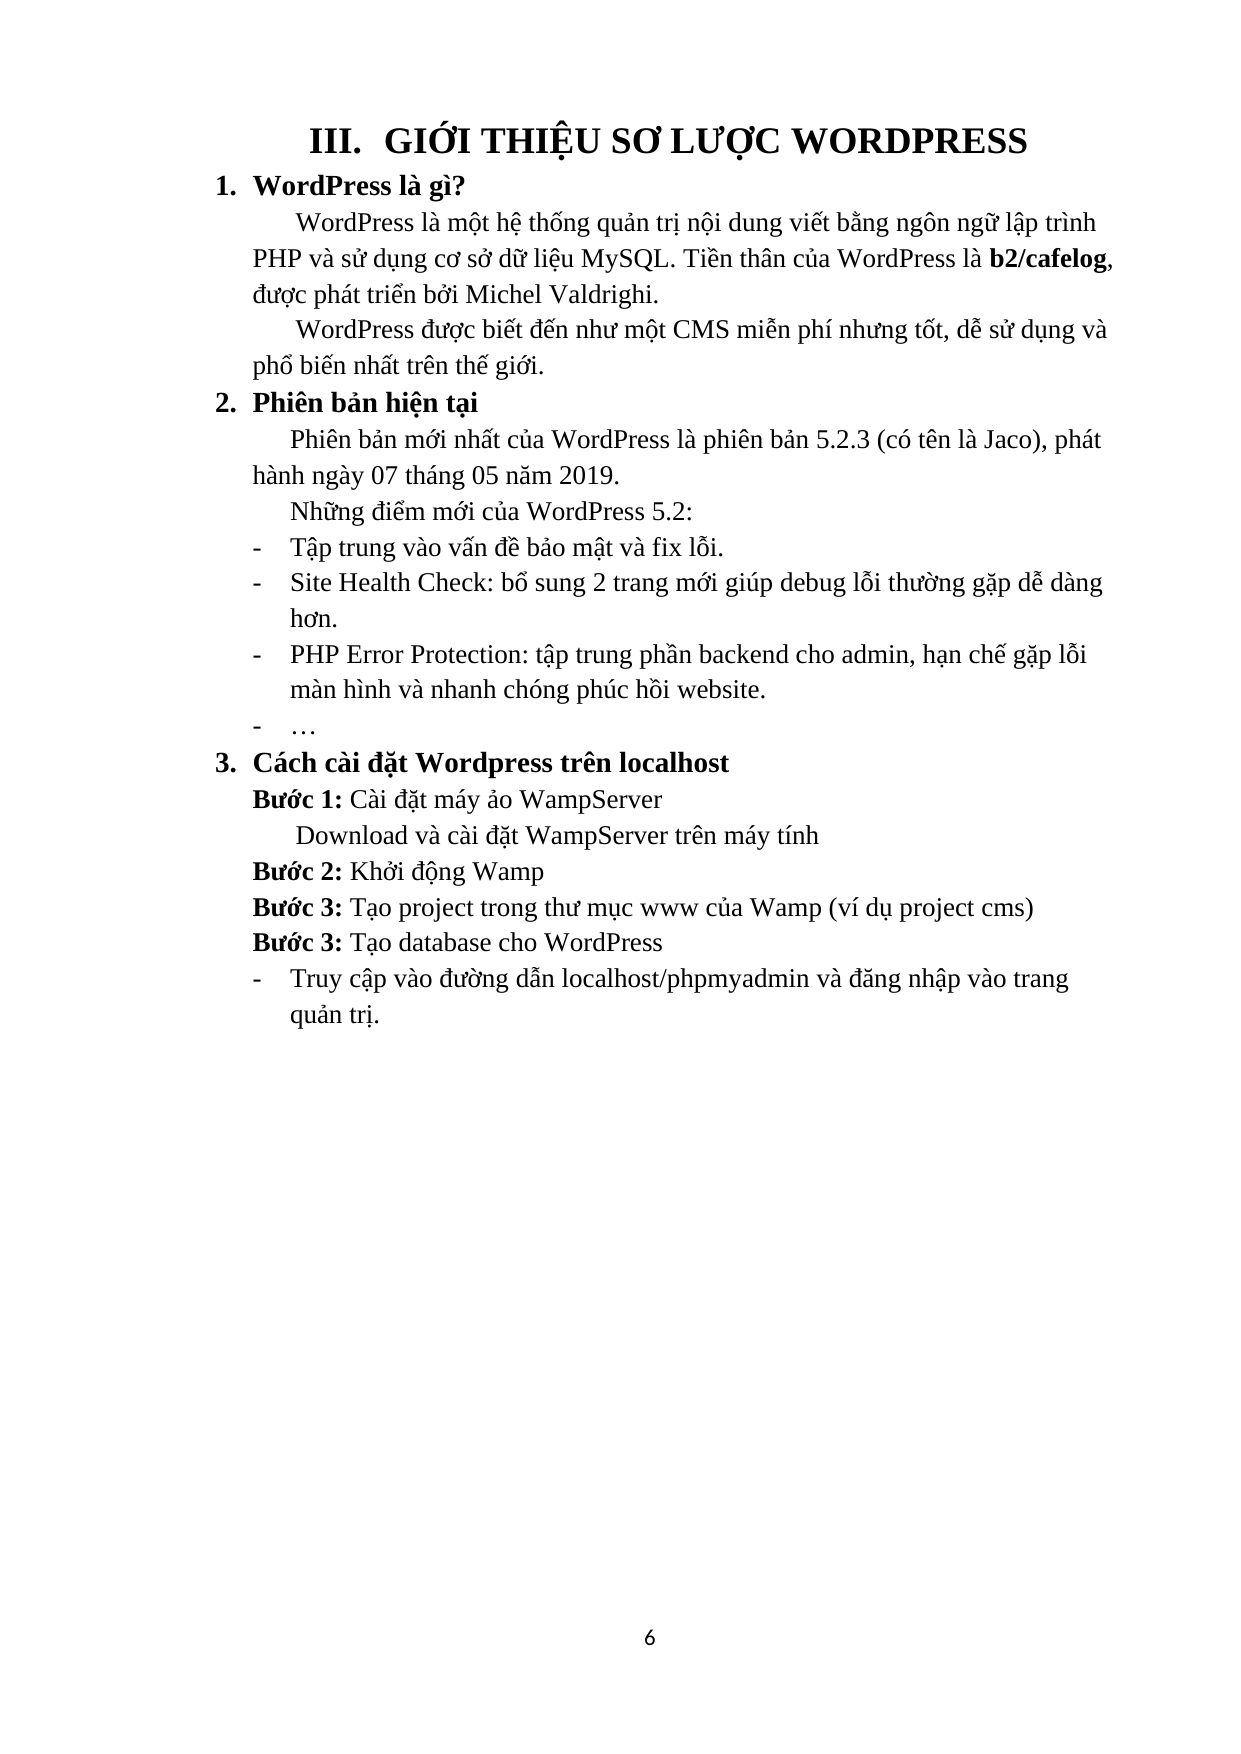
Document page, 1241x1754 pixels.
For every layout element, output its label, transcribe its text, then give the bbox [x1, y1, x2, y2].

list PHP Error Protection: tập trung phần backend cho admin, hạn chế gặp lỗi màn hình và nhanh chóng phúc hồi website. [252, 638, 1122, 705]
list Phiên bản hiện tại [215, 385, 1122, 418]
list GIỚI THIỆU SƠ LƯỢC WORDPRESS [215, 118, 1122, 161]
list Bước 3: Tạo project trong thư mục www của Wamp (ví dụ project cms) [252, 891, 1122, 922]
list Bước 2: Khởi động Wamp [252, 855, 1122, 886]
list Những điểm mới của WordPress 5.2: [252, 495, 1122, 526]
list Truy cập vào đường dẫn localhost/phpmyadmin và đăng nhập vào trang quản trị. [252, 962, 1122, 1029]
list Bước 3: Tạo database cho WordPress [252, 926, 1122, 958]
list Cách cài đặt Wordpress trên localhost [215, 745, 1122, 778]
list Tập trung vào vấn đề bảo mật và fix lỗi. [252, 531, 1122, 562]
list Site Health Check: bổ sung 2 trang mới giúp debug lỗi thường gặp dễ dàng hơn. [252, 566, 1122, 633]
list Phiên bản mới nhất của WordPress là phiên bản 5.2.3 (có tên là Jaco), phát hành ngày 07 tháng 05 năm 2019. [252, 423, 1122, 490]
list WordPress là gì? [215, 168, 1122, 201]
list … [252, 709, 1122, 740]
list Download và cài đặt WampServer trên máy tính [252, 819, 1122, 850]
list WordPress là một hệ thống quản trị nội dung viết bằng ngôn ngữ lập trình PHP và sử dụng cơ sở dữ liệu MySQL. Tiền thân của WordPress là b2/cafelog, được phát triển bởi Michel Valdrighi. [252, 206, 1122, 309]
list Bước 1: Cài đặt máy ảo WampServer [252, 783, 1122, 815]
list WordPress được biết đến như một CMS miễn phí nhưng tốt, dễ sử dụng và phổ biến nhất trên thế giới. [252, 313, 1122, 380]
